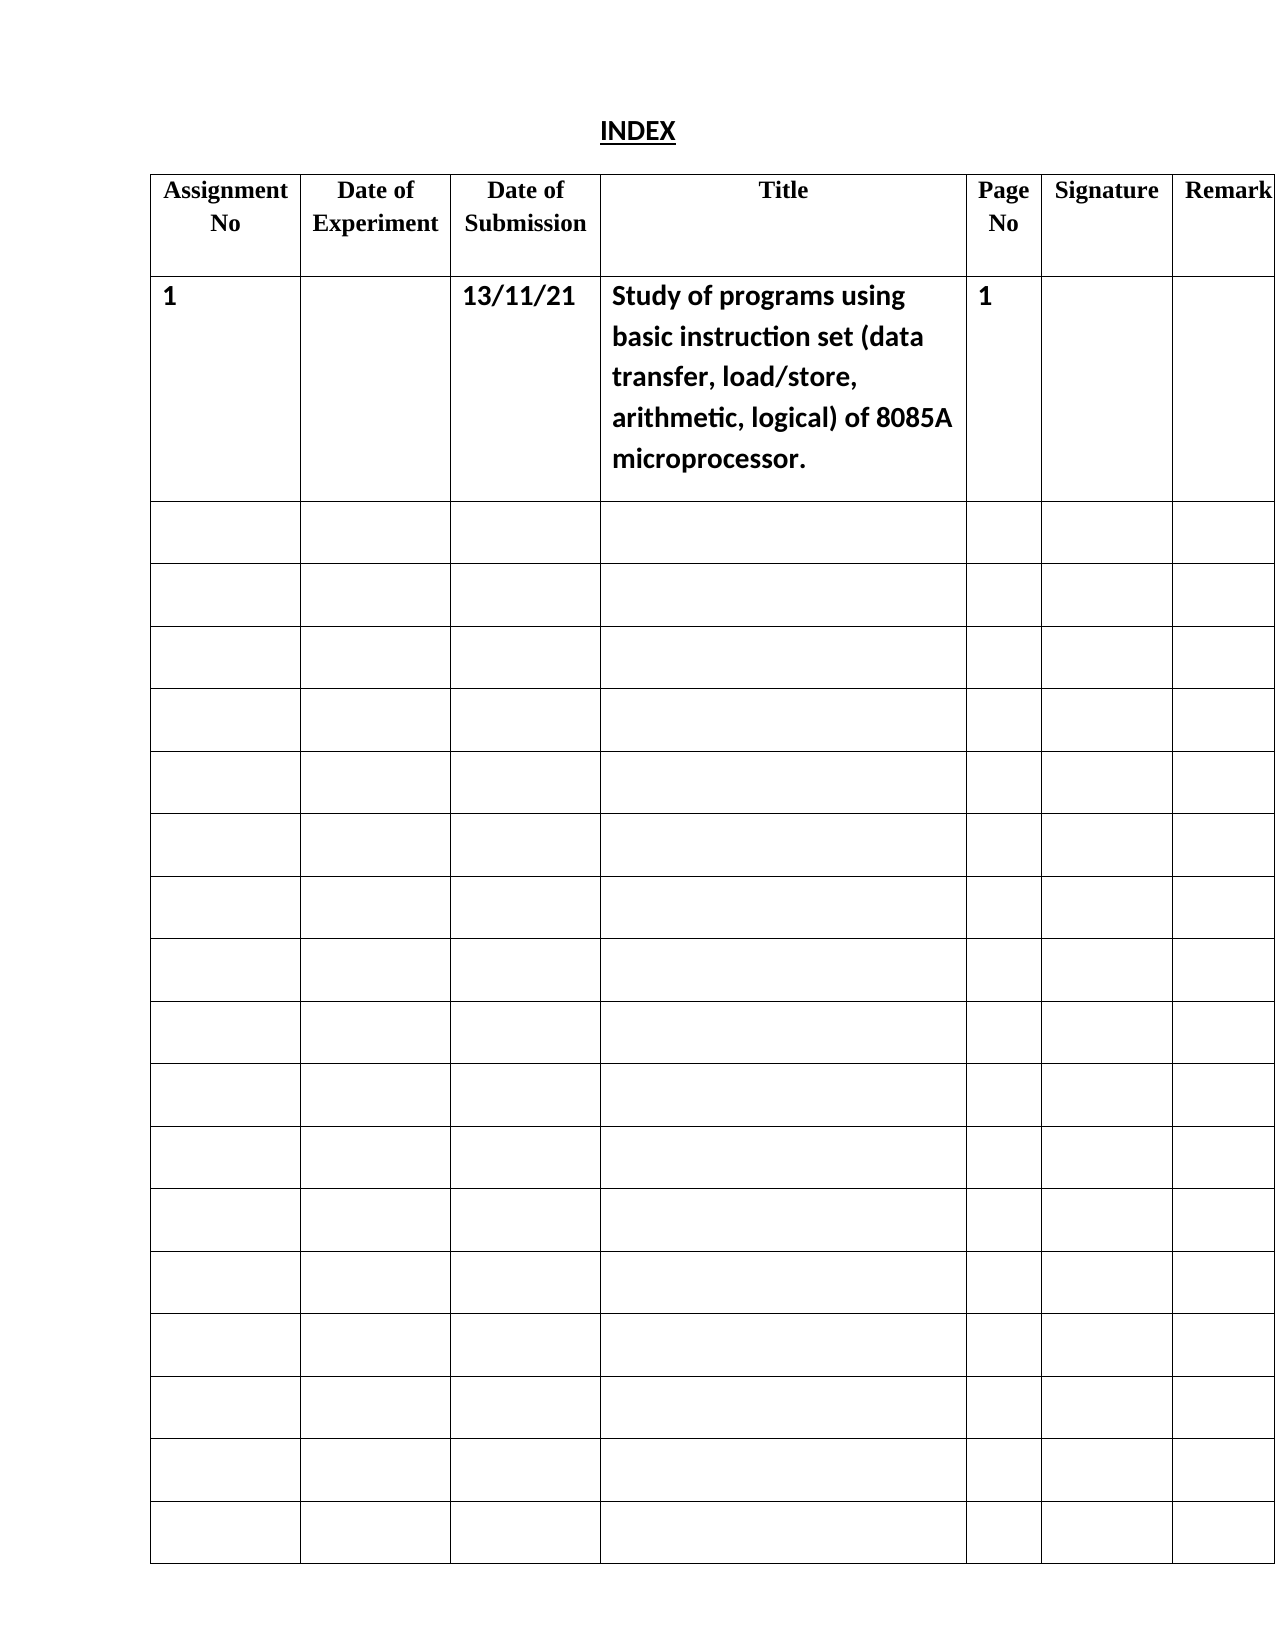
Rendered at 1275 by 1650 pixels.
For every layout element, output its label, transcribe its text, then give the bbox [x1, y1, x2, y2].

table_cell [301, 1377, 450, 1438]
table_cell [1042, 1127, 1172, 1188]
table_cell [967, 1127, 1041, 1188]
table_cell [151, 1439, 300, 1501]
table_cell [1173, 1439, 1274, 1501]
table_header Date of Submission [451, 175, 600, 276]
table_cell [601, 1314, 966, 1376]
table_cell [451, 1439, 600, 1501]
table_cell [1173, 1314, 1274, 1376]
table_cell [451, 939, 600, 1001]
table_cell [301, 877, 450, 938]
table_cell [151, 502, 300, 563]
table_cell [601, 814, 966, 876]
table_cell [151, 627, 300, 688]
table_cell [451, 502, 600, 563]
table_cell [1173, 277, 1274, 501]
table_cell [1173, 502, 1274, 563]
table_cell [451, 1127, 600, 1188]
table_cell [601, 1064, 966, 1126]
table_cell [601, 502, 966, 563]
table_cell [451, 814, 600, 876]
table_cell [1042, 1377, 1172, 1438]
table_header Assignment No [151, 175, 300, 276]
table_cell [301, 564, 450, 626]
table_cell [301, 752, 450, 813]
table_cell [1042, 1189, 1172, 1251]
table_cell [601, 752, 966, 813]
table_cell [301, 1189, 450, 1251]
table_cell [301, 1064, 450, 1126]
table_cell [1173, 1377, 1274, 1438]
table_cell [1042, 502, 1172, 563]
table_cell [151, 1252, 300, 1313]
table_cell [967, 502, 1041, 563]
table_cell [1042, 939, 1172, 1001]
table_cell [301, 689, 450, 751]
table_cell [967, 1502, 1041, 1563]
table_cell [1042, 752, 1172, 813]
table_cell [1042, 1502, 1172, 1563]
table_cell [1173, 1252, 1274, 1313]
table_cell [601, 1127, 966, 1188]
table_cell [1042, 1252, 1172, 1313]
table_cell [1042, 564, 1172, 626]
table_cell [967, 1189, 1041, 1251]
table_cell [1173, 689, 1274, 751]
table_cell [1173, 564, 1274, 626]
table_cell [1042, 1439, 1172, 1501]
table_cell [1042, 689, 1172, 751]
table_cell [1173, 1002, 1274, 1063]
table_cell [451, 877, 600, 938]
table_header Signature [1042, 175, 1172, 276]
table_cell [451, 1189, 600, 1251]
table_cell [151, 1064, 300, 1126]
table_header Page No [967, 175, 1041, 276]
table_cell [1173, 627, 1274, 688]
table_cell [151, 1314, 300, 1376]
table_cell 1 [967, 277, 1041, 501]
table_header Date of Experiment [301, 175, 450, 276]
table_cell [967, 564, 1041, 626]
table_cell [451, 1314, 600, 1376]
table_cell [301, 277, 450, 501]
table_cell [967, 1252, 1041, 1313]
table_cell [601, 1377, 966, 1438]
table_cell [967, 877, 1041, 938]
table_cell [451, 1502, 600, 1563]
table_cell [601, 1252, 966, 1313]
table_header Title [601, 175, 966, 276]
table_cell [151, 752, 300, 813]
table_cell [151, 1127, 300, 1188]
table_cell [1042, 814, 1172, 876]
table_cell [1042, 1314, 1172, 1376]
table_cell [601, 939, 966, 1001]
table_cell [601, 627, 966, 688]
table_cell [151, 1002, 300, 1063]
table_cell [967, 939, 1041, 1001]
table_cell [967, 627, 1041, 688]
table_cell [1173, 877, 1274, 938]
table_cell [1173, 1189, 1274, 1251]
table_cell [1042, 627, 1172, 688]
table_cell [451, 689, 600, 751]
table_cell [601, 877, 966, 938]
table_cell [1042, 277, 1172, 501]
table_cell [301, 1127, 450, 1188]
table_cell [601, 1189, 966, 1251]
table_cell [151, 564, 300, 626]
table_cell [967, 752, 1041, 813]
table_header Remark [1173, 175, 1274, 276]
table_cell [151, 689, 300, 751]
table_cell [601, 1502, 966, 1563]
table_cell [1042, 1002, 1172, 1063]
table_cell [967, 1439, 1041, 1501]
table_cell [967, 689, 1041, 751]
table_cell [967, 1002, 1041, 1063]
table_cell [451, 627, 600, 688]
table_cell [451, 1377, 600, 1438]
table_cell [967, 1064, 1041, 1126]
table_cell [301, 1252, 450, 1313]
table_cell [967, 1377, 1041, 1438]
table_cell [451, 564, 600, 626]
table_cell [301, 1502, 450, 1563]
table_cell [1173, 1064, 1274, 1126]
table_cell [301, 939, 450, 1001]
table_cell [1173, 939, 1274, 1001]
table_cell [1173, 814, 1274, 876]
table_cell [151, 1502, 300, 1563]
table_cell [967, 1314, 1041, 1376]
table_cell [151, 877, 300, 938]
table_cell [301, 1314, 450, 1376]
table_cell [601, 1002, 966, 1063]
table_cell [1173, 752, 1274, 813]
table_cell [151, 1377, 300, 1438]
text INDEX [150, 112, 1125, 148]
table_cell [451, 752, 600, 813]
table_cell [301, 814, 450, 876]
table_cell [601, 1439, 966, 1501]
table_cell [1173, 1502, 1274, 1563]
table_cell [1173, 1127, 1274, 1188]
table_cell [1042, 1064, 1172, 1126]
table_cell [451, 1252, 600, 1313]
table_cell [451, 1002, 600, 1063]
table_cell [301, 1002, 450, 1063]
table_cell 1 [151, 277, 300, 501]
table_cell [151, 1189, 300, 1251]
table_cell [151, 939, 300, 1001]
table_cell Study of programs using basic instruction set (data transfer, load/store, arithmetic, logical) of 8085A microprocessor. [601, 277, 966, 501]
table_cell [301, 627, 450, 688]
table_cell [301, 1439, 450, 1501]
table_cell [451, 1064, 600, 1126]
table_cell [601, 689, 966, 751]
table_cell [967, 814, 1041, 876]
table_cell [1042, 877, 1172, 938]
table_cell [601, 564, 966, 626]
table_cell [151, 814, 300, 876]
table_cell 13/11/21 [451, 277, 600, 501]
table_cell [301, 502, 450, 563]
